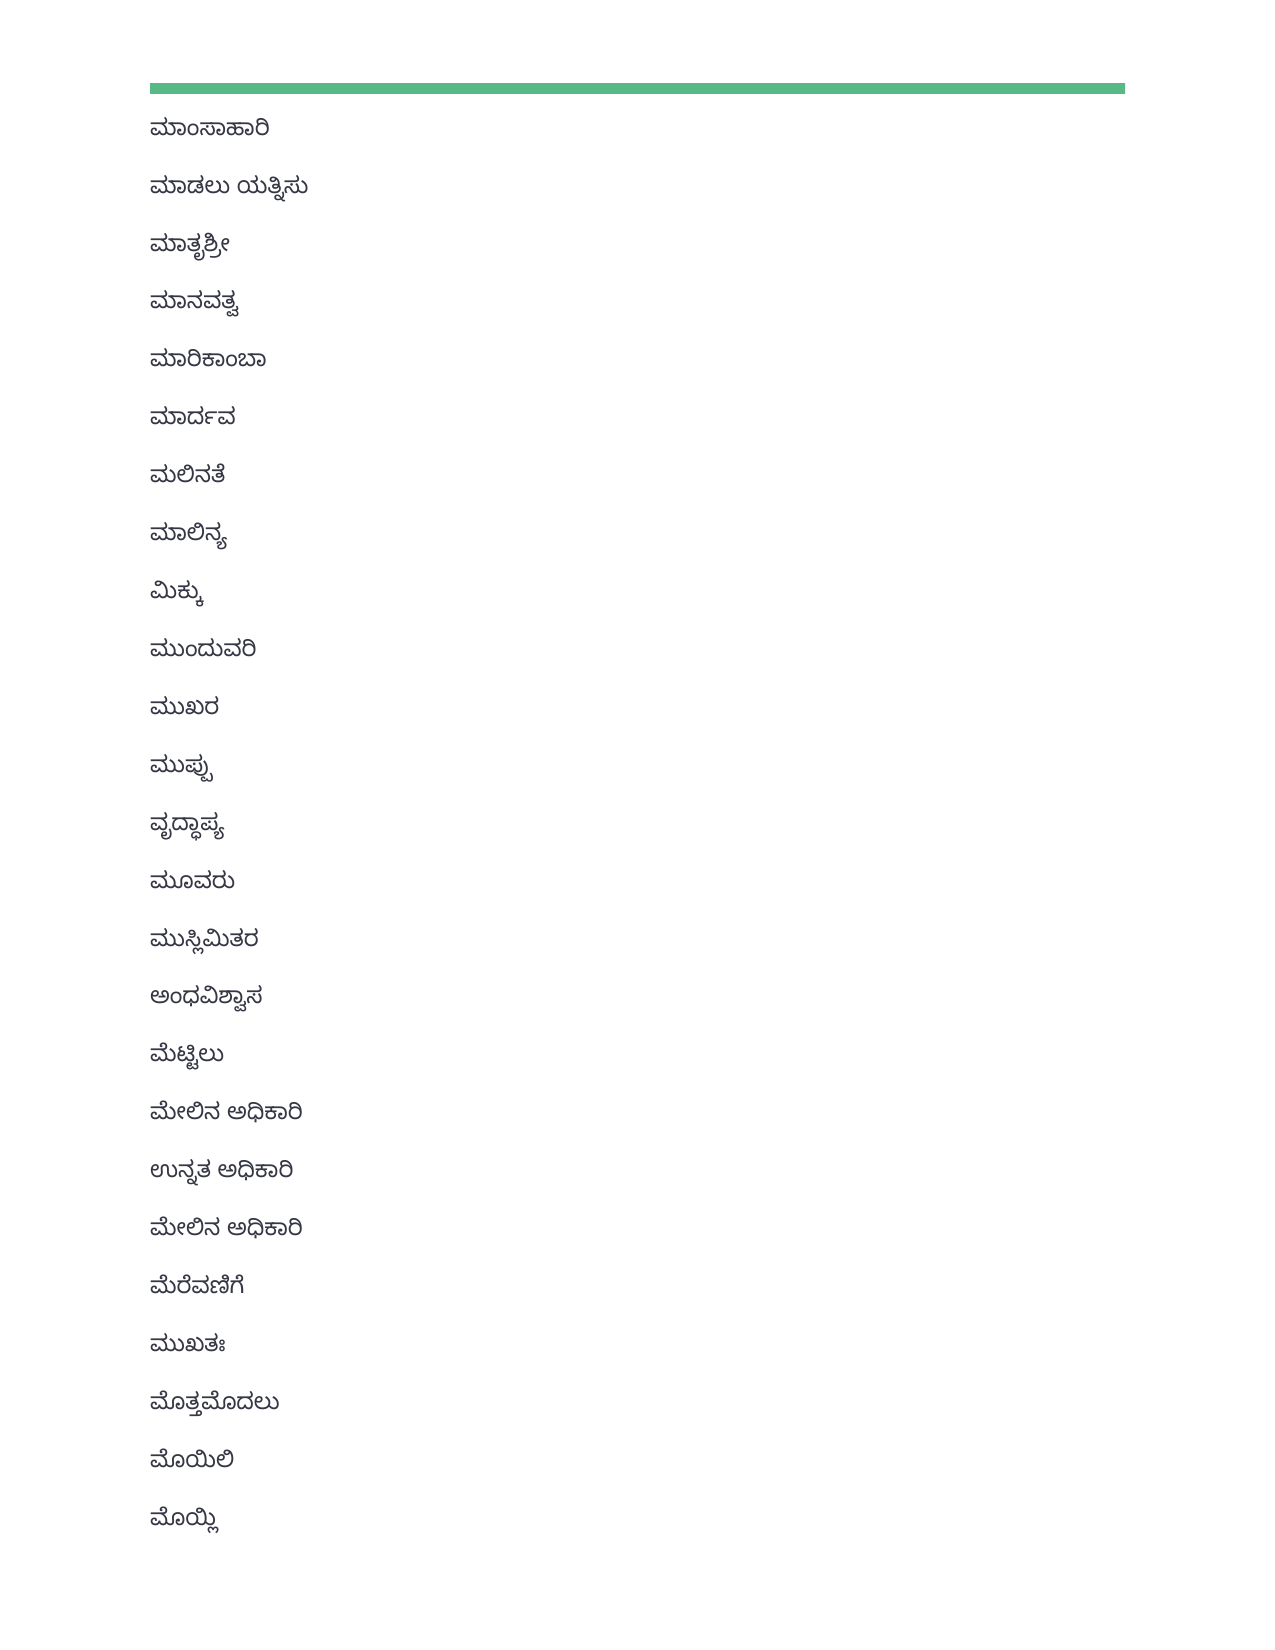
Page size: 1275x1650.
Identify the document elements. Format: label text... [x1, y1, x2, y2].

text ಮೇಲಿನ ಅಧಿಕಾರಿ [150, 1101, 937, 1132]
text ಮಾನವತ್ವ [150, 290, 937, 321]
text ಮಾರಿಕಾಂಬಾ [150, 348, 937, 379]
text ಮೆಟ್ಟಿಲು [150, 1043, 937, 1074]
text ಮಾಂಸಾಹಾರಿ [150, 117, 937, 147]
text ಮಾರ್ದವ [150, 406, 937, 437]
picture [150, 83, 1125, 94]
text ಮೊಯ್ಲಿ [150, 1507, 937, 1537]
text ಅಂಧವಿಶ್ವಾಸ [150, 985, 937, 1016]
text ಮೆರೆವಣಿಗೆ [150, 1275, 937, 1306]
text ಮಿಕ್ಕು [150, 580, 937, 611]
text ಮಾತೃಶ್ರೀ [150, 232, 937, 263]
text ಮುಸ್ಲಿಮಿತರ [150, 927, 937, 958]
text ಮಲಿನತೆ [150, 464, 937, 495]
text ಮುಖರ [150, 696, 937, 727]
text ಮಾಲಿನ್ಯ [150, 522, 937, 553]
text ಮುಂದುವರಿ [150, 638, 937, 669]
text ಮೇಲಿನ ಅಧಿಕಾರಿ [150, 1217, 937, 1248]
text ವೃದ್ಧಾಪ್ಯ [150, 812, 937, 842]
text ಮುಪ್ಪು [150, 754, 937, 784]
text ಉನ್ನತ ಅಧಿಕಾರಿ [150, 1159, 937, 1190]
text ಮೊತ್ತಮೊದಲು [150, 1391, 937, 1422]
text ಮೊಯಿಲಿ [150, 1449, 937, 1479]
text ಮೂವರು [150, 869, 937, 900]
text ಮುಖತಃ [150, 1333, 937, 1364]
text ಮಾಡಲು ಯತ್ನಿಸು [150, 174, 937, 205]
